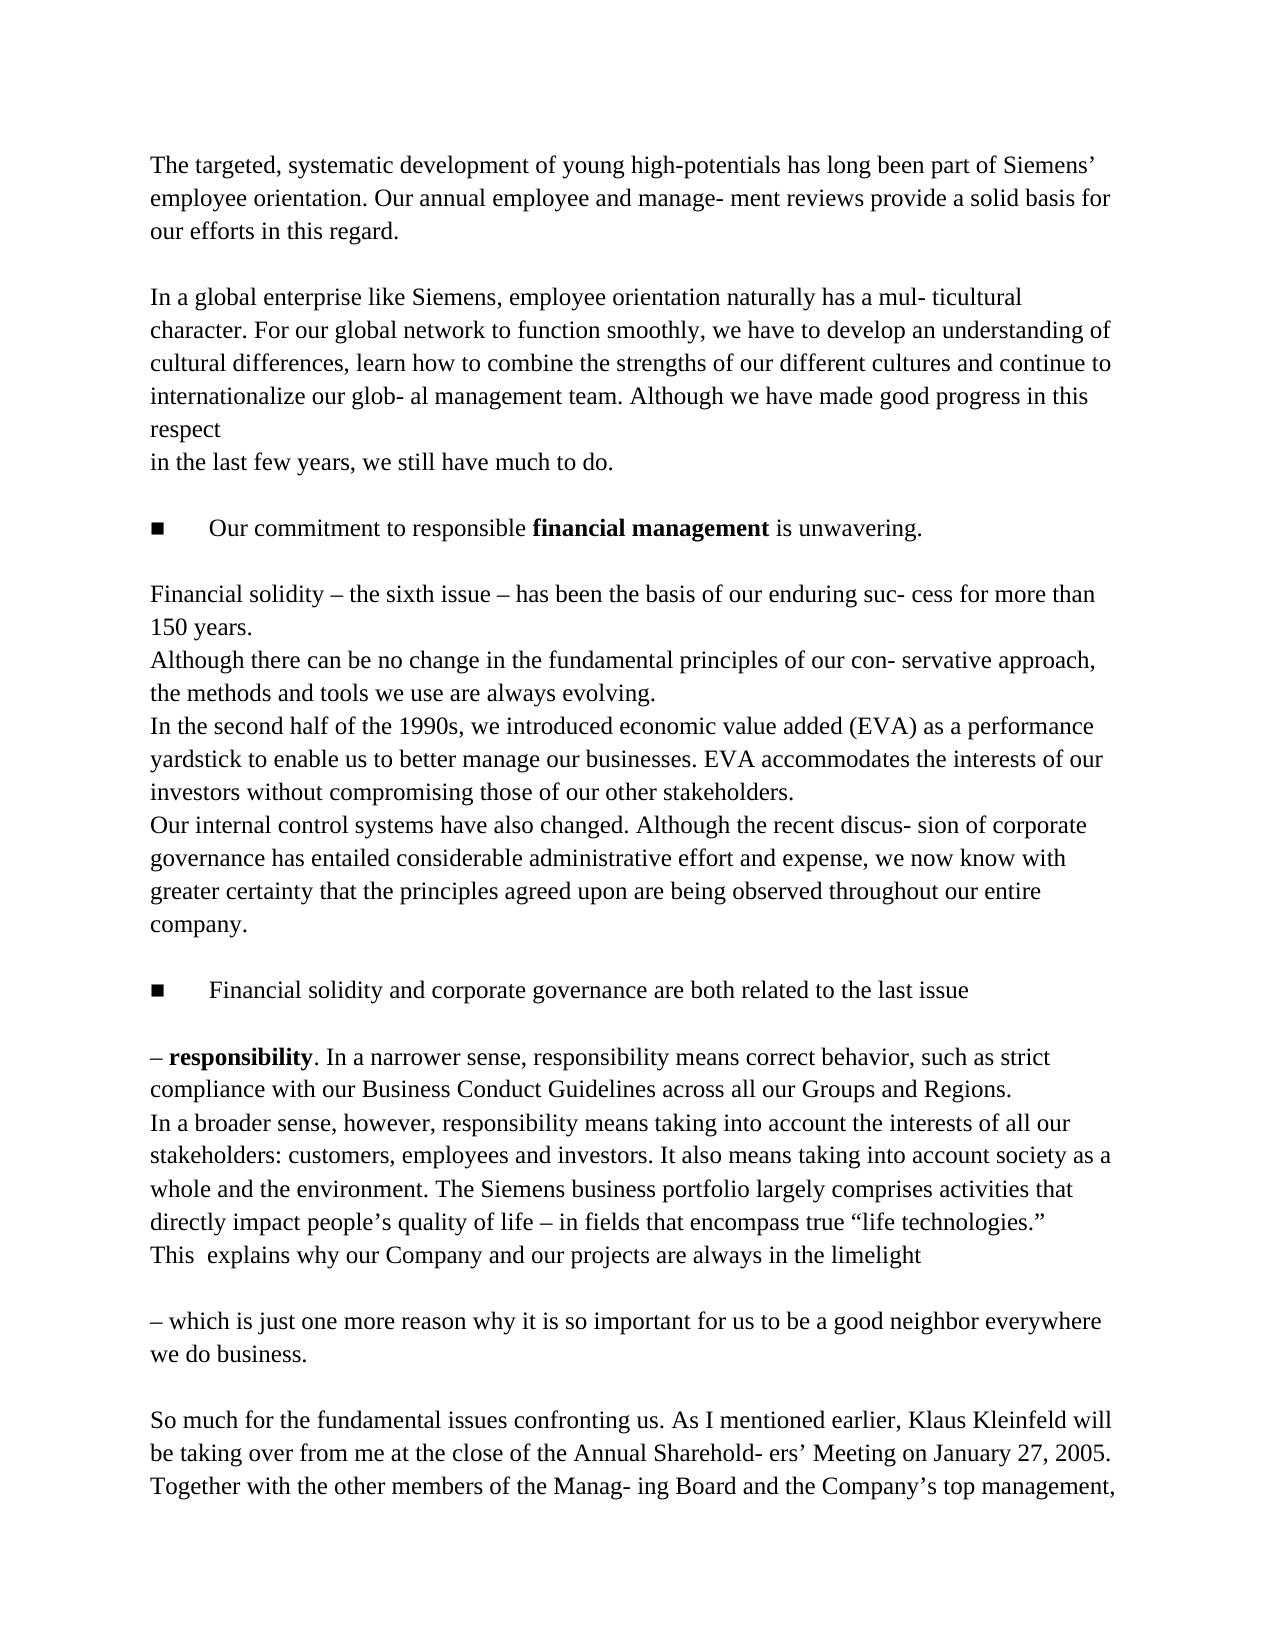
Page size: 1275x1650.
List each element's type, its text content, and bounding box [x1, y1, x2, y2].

text Financial solidity – the sixth issue – has been the basis of our enduring suc- cess for more than 150 years. [150, 579, 1125, 641]
text This explains why our Company and our projects are always in the limelight [150, 1240, 1125, 1268]
text In a global enterprise like Siemens, employee orientation naturally has a mul- ticultural character. For our global network to function smoothly, we have to develop an understanding of cultural differences, learn how to combine the strengths of our different cultures and continue to internationalize our glob- al management team. Although we have made good progress in this respect [150, 282, 1125, 443]
text The targeted, systematic development of young high-potentials has long been part of Siemens’ employee orientation. Our annual employee and manage- ment reviews provide a solid basis for our efforts in this regard. [150, 150, 1125, 245]
text ■ Financial solidity and corporate governance are both related to the last issue [150, 976, 1125, 1004]
text – which is just one more reason why it is so important for us to be a good neighbor everywhere we do business. [150, 1306, 1125, 1367]
text ■ Our commitment to responsible financial management is unwavering. [150, 513, 1125, 542]
text In the second half of the 1990s, we introduced economic value added (EVA) as a performance yardstick to enable us to better manage our businesses. EVA accommodates the interests of our investors without compromising those of our other stakeholders. [150, 711, 1125, 806]
text Although there can be no change in the fundamental principles of our con- servative approach, the methods and tools we use are always evolving. [150, 645, 1125, 707]
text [150, 1405, 1125, 1499]
text in the last few years, we still have much to do. [150, 447, 1125, 476]
text Our internal control systems have also changed. Although the recent discus- sion of corporate governance has entailed considerable administrative effort and expense, we now know with greater certainty that the principles agreed upon are being observed throughout our entire company. [150, 810, 1125, 938]
text In a broader sense, however, responsibility means taking into account the interests of all our stakeholders: customers, employees and investors. It also means taking into account society as a whole and the environment. The Siemens business portfolio largely comprises activities that directly impact people’s quality of life – in fields that encompass true “life technologies.” [150, 1108, 1125, 1235]
text – responsibility. In a narrower sense, responsibility means correct behavior, such as strict compliance with our Business Conduct Guidelines across all our Groups and Regions. [150, 1042, 1125, 1103]
